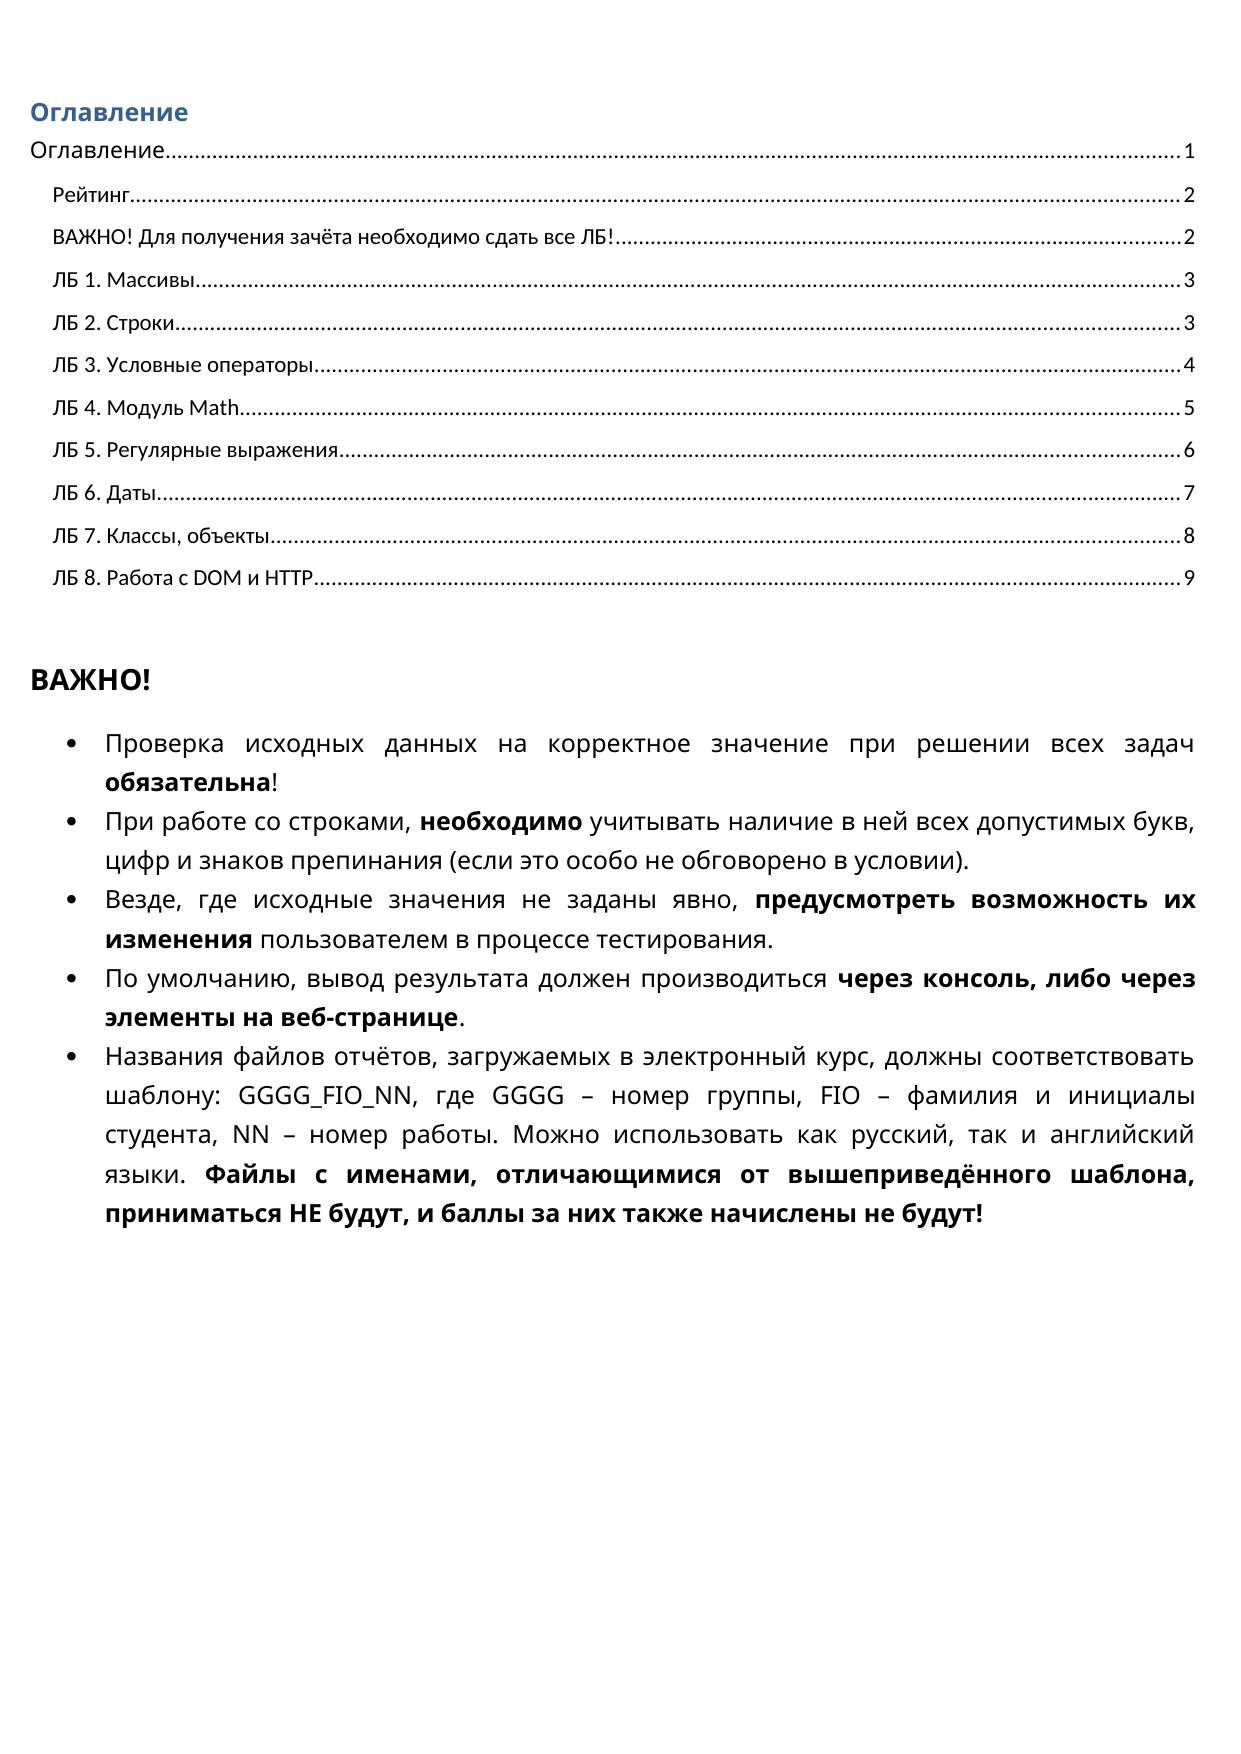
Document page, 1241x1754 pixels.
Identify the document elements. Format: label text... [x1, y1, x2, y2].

list Названия файлов отчётов, загружаемых в электронный курс, должны соответствовать шаблону: GGGG_FIO_NN, где GGGG – номер группы, FIO – фамилия и инициалы студента, NN – номер работы. Можно использовать как русский, так и английский языки. Файлы с именами, отличающимися от вышеприведённого шаблона, приниматься НЕ будут, и баллы за них также начислены не будут! [67, 1039, 1196, 1229]
list Везде, где исходные значения не заданы явно, предусмотреть возможность их изменения пользователем в процессе тестирования. [67, 882, 1196, 955]
list При работе со строками, необходимо учитывать наличие в ней всех допустимых букв, цифр и знаков препинания (если это особо не обговорено в условии). [67, 804, 1196, 877]
list Проверка исходных данных на корректное значение при решении всех задач обязательна! [67, 725, 1196, 799]
list По умолчанию, вывод результата должен производиться через консоль, либо через элементы на веб-странице. [67, 960, 1196, 1034]
text ВАЖНО! [29, 659, 1196, 699]
